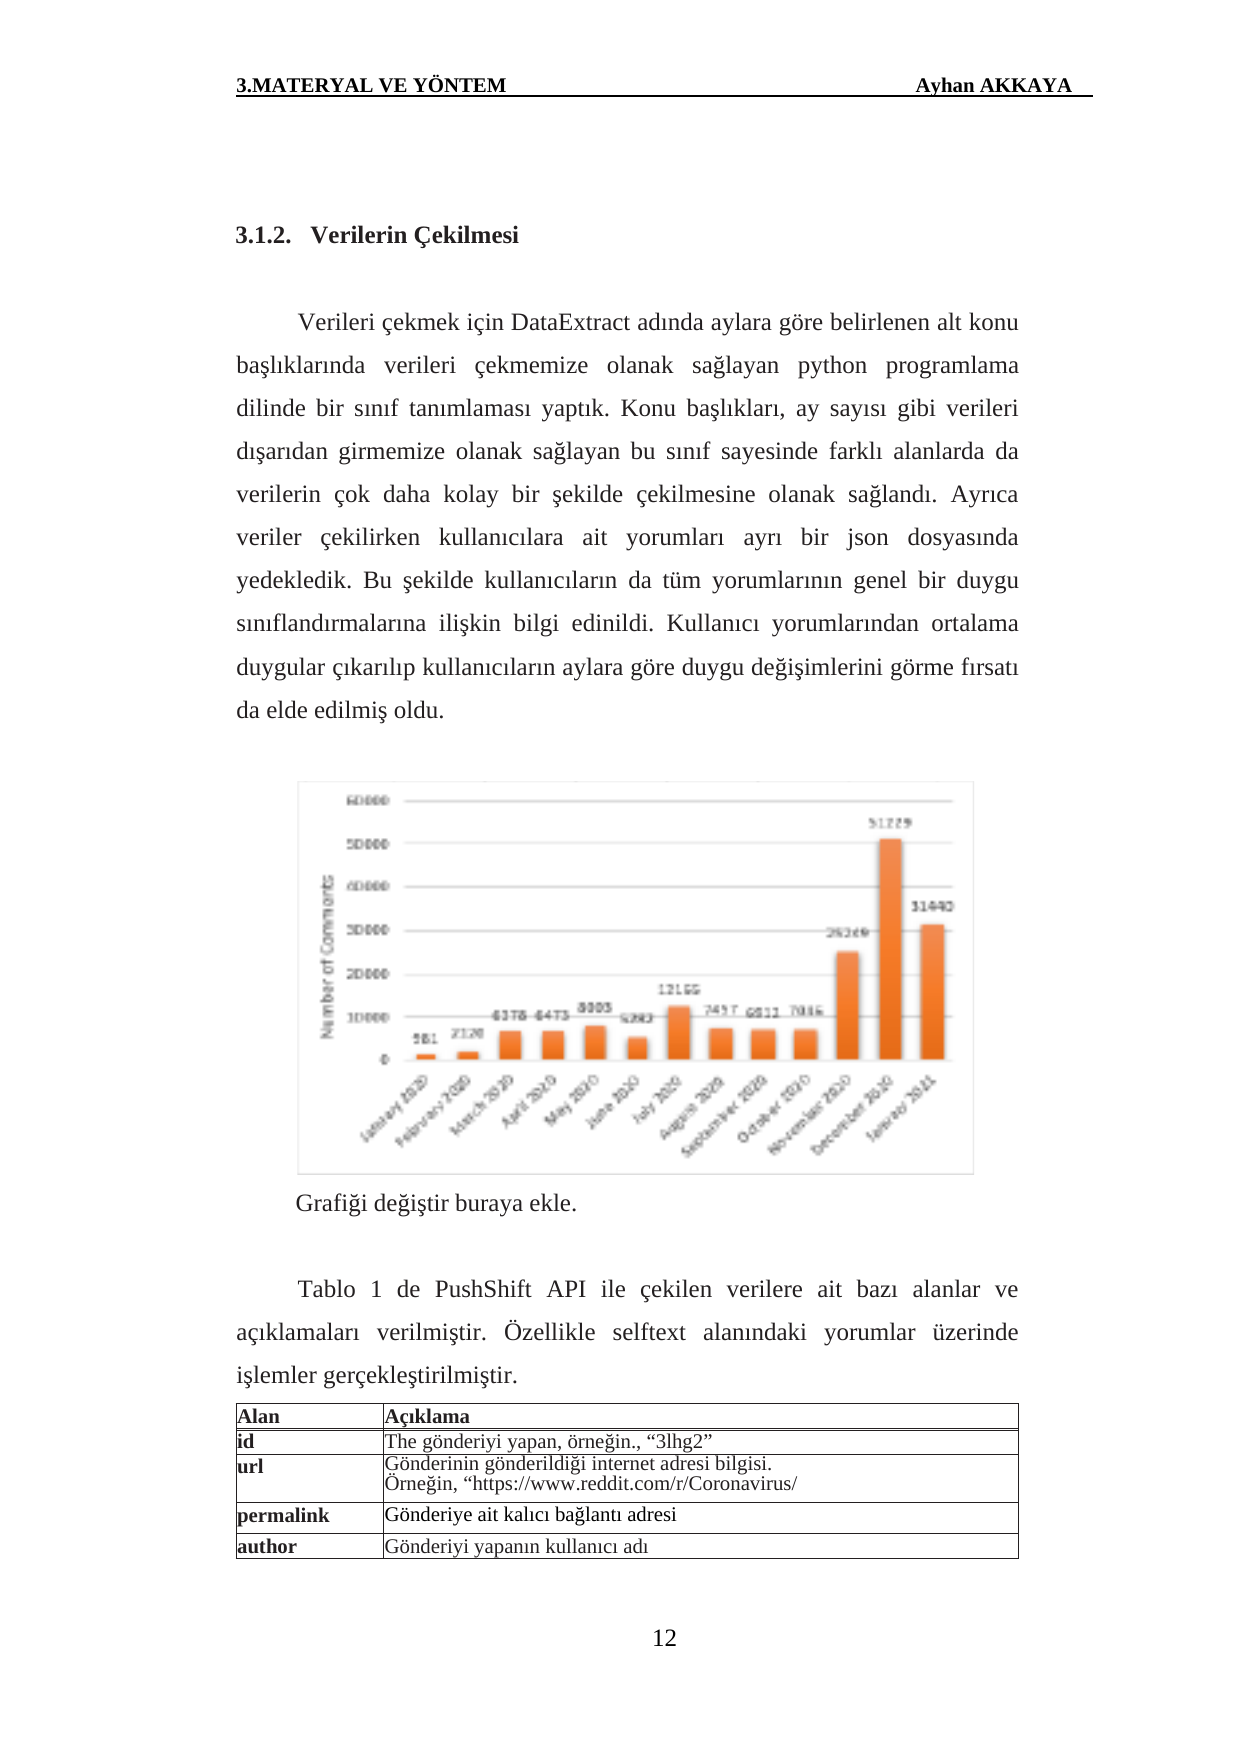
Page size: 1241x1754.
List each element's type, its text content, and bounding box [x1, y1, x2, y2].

table_header Alan [237, 1404, 383, 1428]
table_cell Gönderinin gönderildiği internet adresi bilgisi. Örneğin, “https://www.reddit.com/r/Coronavirus/ [384, 1455, 1018, 1502]
table_cell Gönderiyi yapanın kullanıcı adı [384, 1534, 1018, 1558]
table_header Açıklama [384, 1404, 1018, 1428]
list Grafiği değiştir buraya ekle. [295, 1188, 1019, 1216]
list Verileri çekmek için DataExtract adında aylara göre belirlenen alt konu başlıklarında verileri çekmemize olanak sağlayan python programlama dilinde bir sınıf tanımlaması yaptık. Konu başlıkları, ay sayısı gibi verileri dışarıdan girmemize olanak sağlayan bu sınıf sayesinde farklı alanlarda da verilerin çok daha kolay bir şekilde çekilmesine olanak sağlandı. Ayrıca veriler çekilirken kullanıcılara ait yorumları ayrı bir json dosyasında yedekledik. Bu şekilde kullanıcıların da tüm yorumlarının genel bir duygu sınıflandırmalarına ilişkin bilgi edinildi. Kullanıcı yorumlarından ortalama duygular çıkarılıp kullanıcıların aylara göre duygu değişimlerini görme fırsatı da elde edilmiş oldu. [236, 307, 1019, 723]
table_cell author [237, 1534, 383, 1558]
table_cell Gönderiye ait kalıcı bağlantı adresi [384, 1503, 1018, 1533]
table_cell url [237, 1455, 383, 1502]
table_cell id [237, 1431, 383, 1453]
list Tablo 1 de PushShift API ile çekilen verilere ait bazı alanlar ve açıklamaları verilmiştir. Özellikle selftext alanındaki yorumlar üzerinde işlemler gerçekleştirilmiştir. [236, 1274, 1019, 1389]
list Verilerin Çekilmesi [235, 220, 1019, 249]
table_cell permalink [237, 1503, 383, 1533]
table_cell The gönderiyi yapan, örneğin., “3lhg2” [384, 1431, 1018, 1453]
